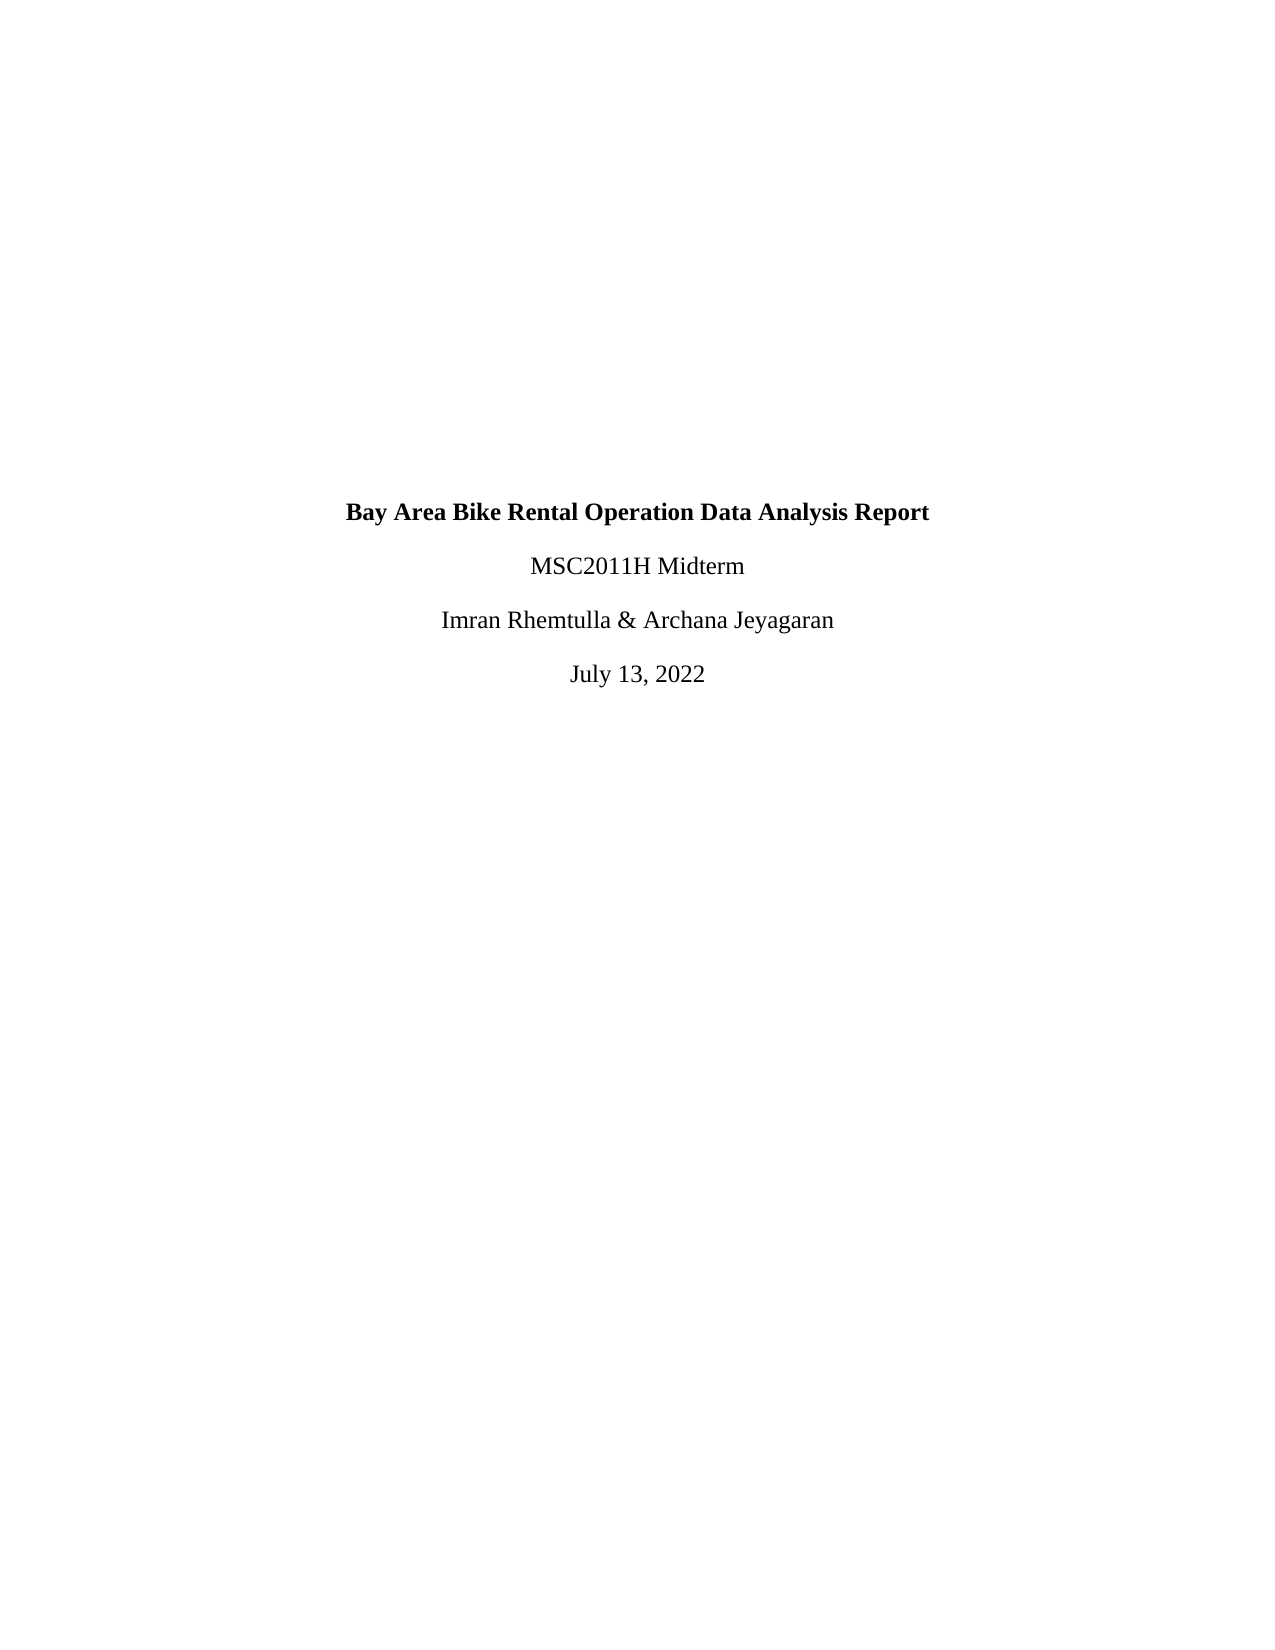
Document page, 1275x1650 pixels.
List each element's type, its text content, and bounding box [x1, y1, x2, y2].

text Imran Rhemtulla & Archana Jeyagaran [150, 605, 1125, 634]
text Bay Area Bike Rental Operation Data Analysis Report [150, 497, 1125, 526]
text MSC2011H Midterm [150, 551, 1125, 580]
text July 13, 2022 [150, 659, 1125, 687]
